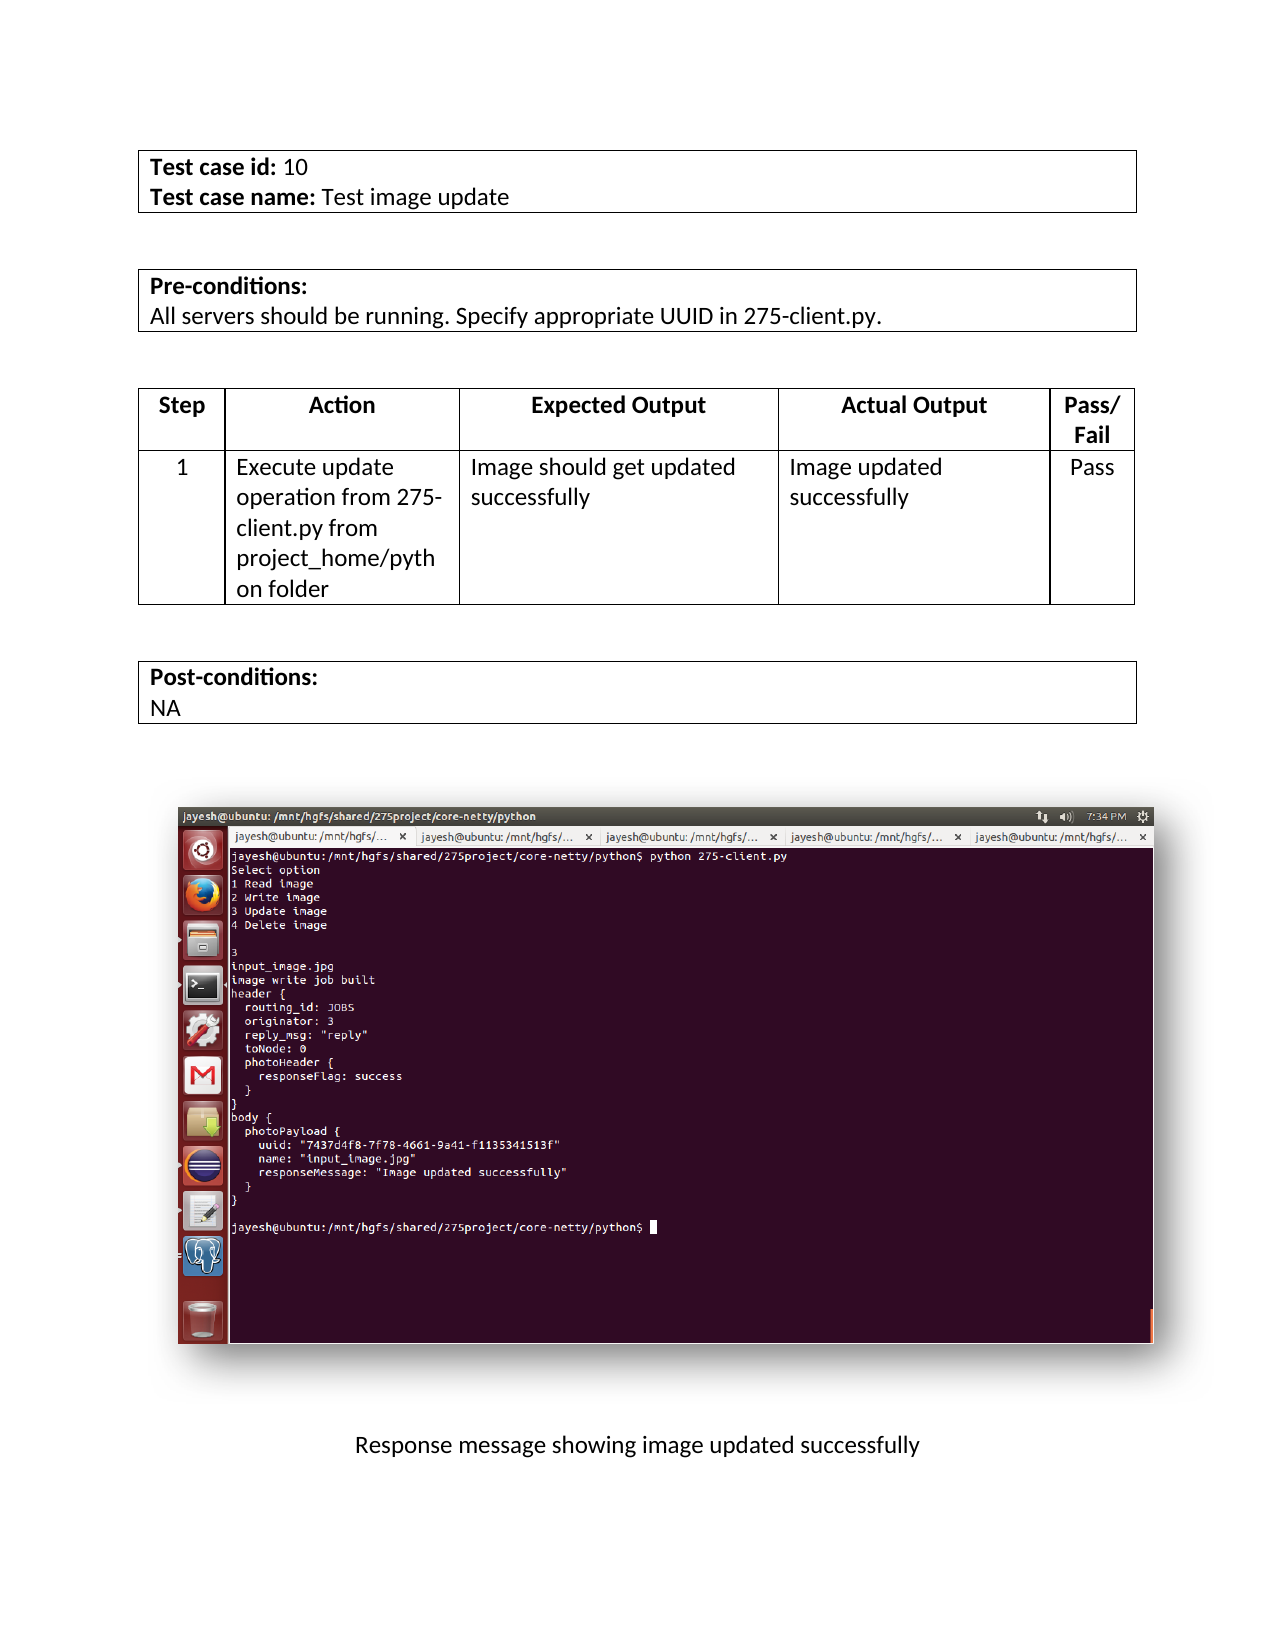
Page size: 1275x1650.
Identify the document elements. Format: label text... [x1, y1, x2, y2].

text Response message showing image updated successfully [150, 1429, 1125, 1460]
table_cell Pass [1051, 451, 1134, 604]
table_header Pre-conditions: All servers should be running. Specify appropriate UUID in 275-client.py. [139, 270, 1136, 331]
table_header Post-conditions: NA [139, 662, 1136, 723]
table_header Test case id: 10 Test case name: Test image update [139, 151, 1136, 212]
table_header Actual Output [779, 389, 1049, 450]
table_header Pass/Fail [1051, 389, 1134, 450]
table_header Action [226, 389, 459, 450]
table_cell Image updated successfully [779, 451, 1049, 604]
table_cell Image should get updated successfully [460, 451, 778, 604]
picture [178, 807, 1154, 1344]
table_cell 1 [139, 451, 224, 604]
table_header Step [139, 389, 224, 450]
table_cell Execute update operation from 275-client.py from project_home/python folder [226, 451, 459, 604]
table_header Expected Output [460, 389, 778, 450]
